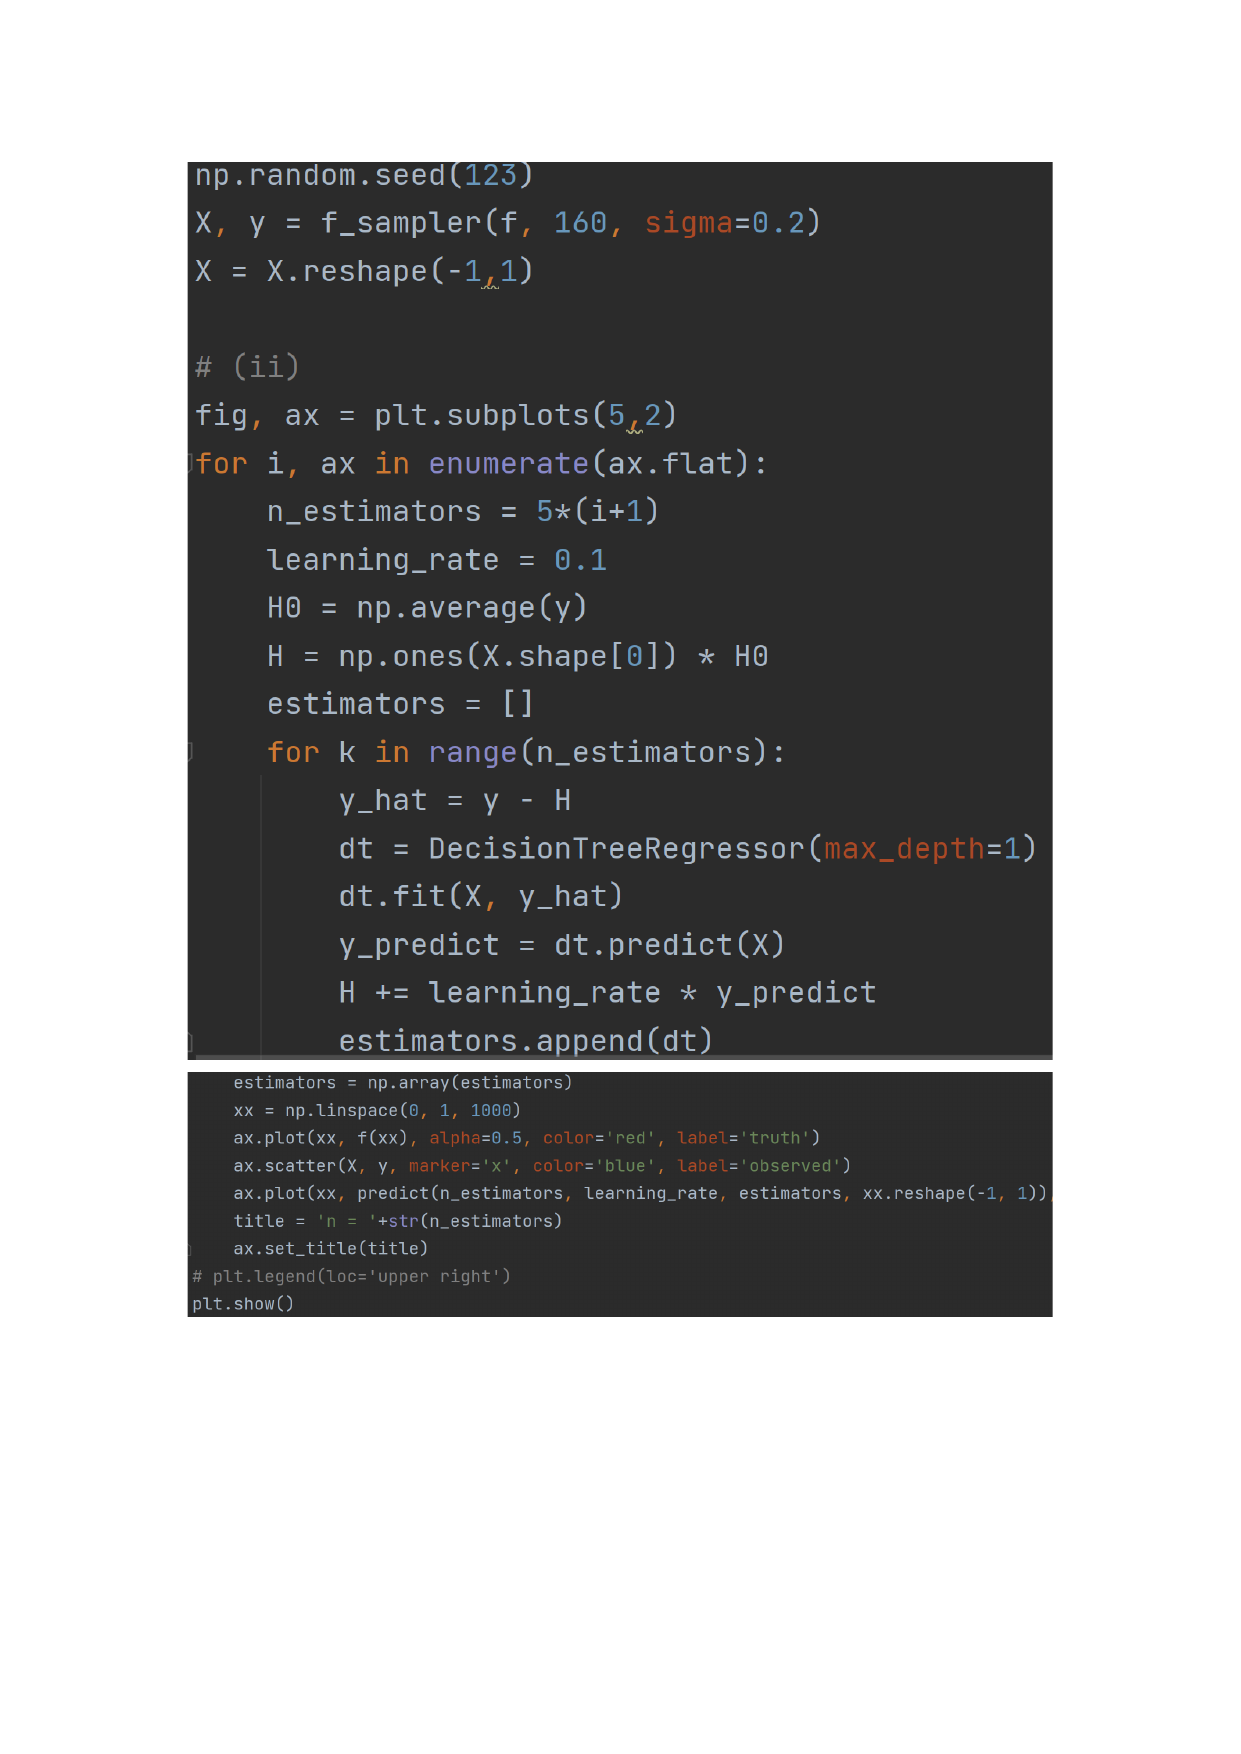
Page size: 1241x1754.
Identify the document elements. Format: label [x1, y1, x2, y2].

picture [187, 1072, 1053, 1317]
picture [187, 162, 1053, 1060]
